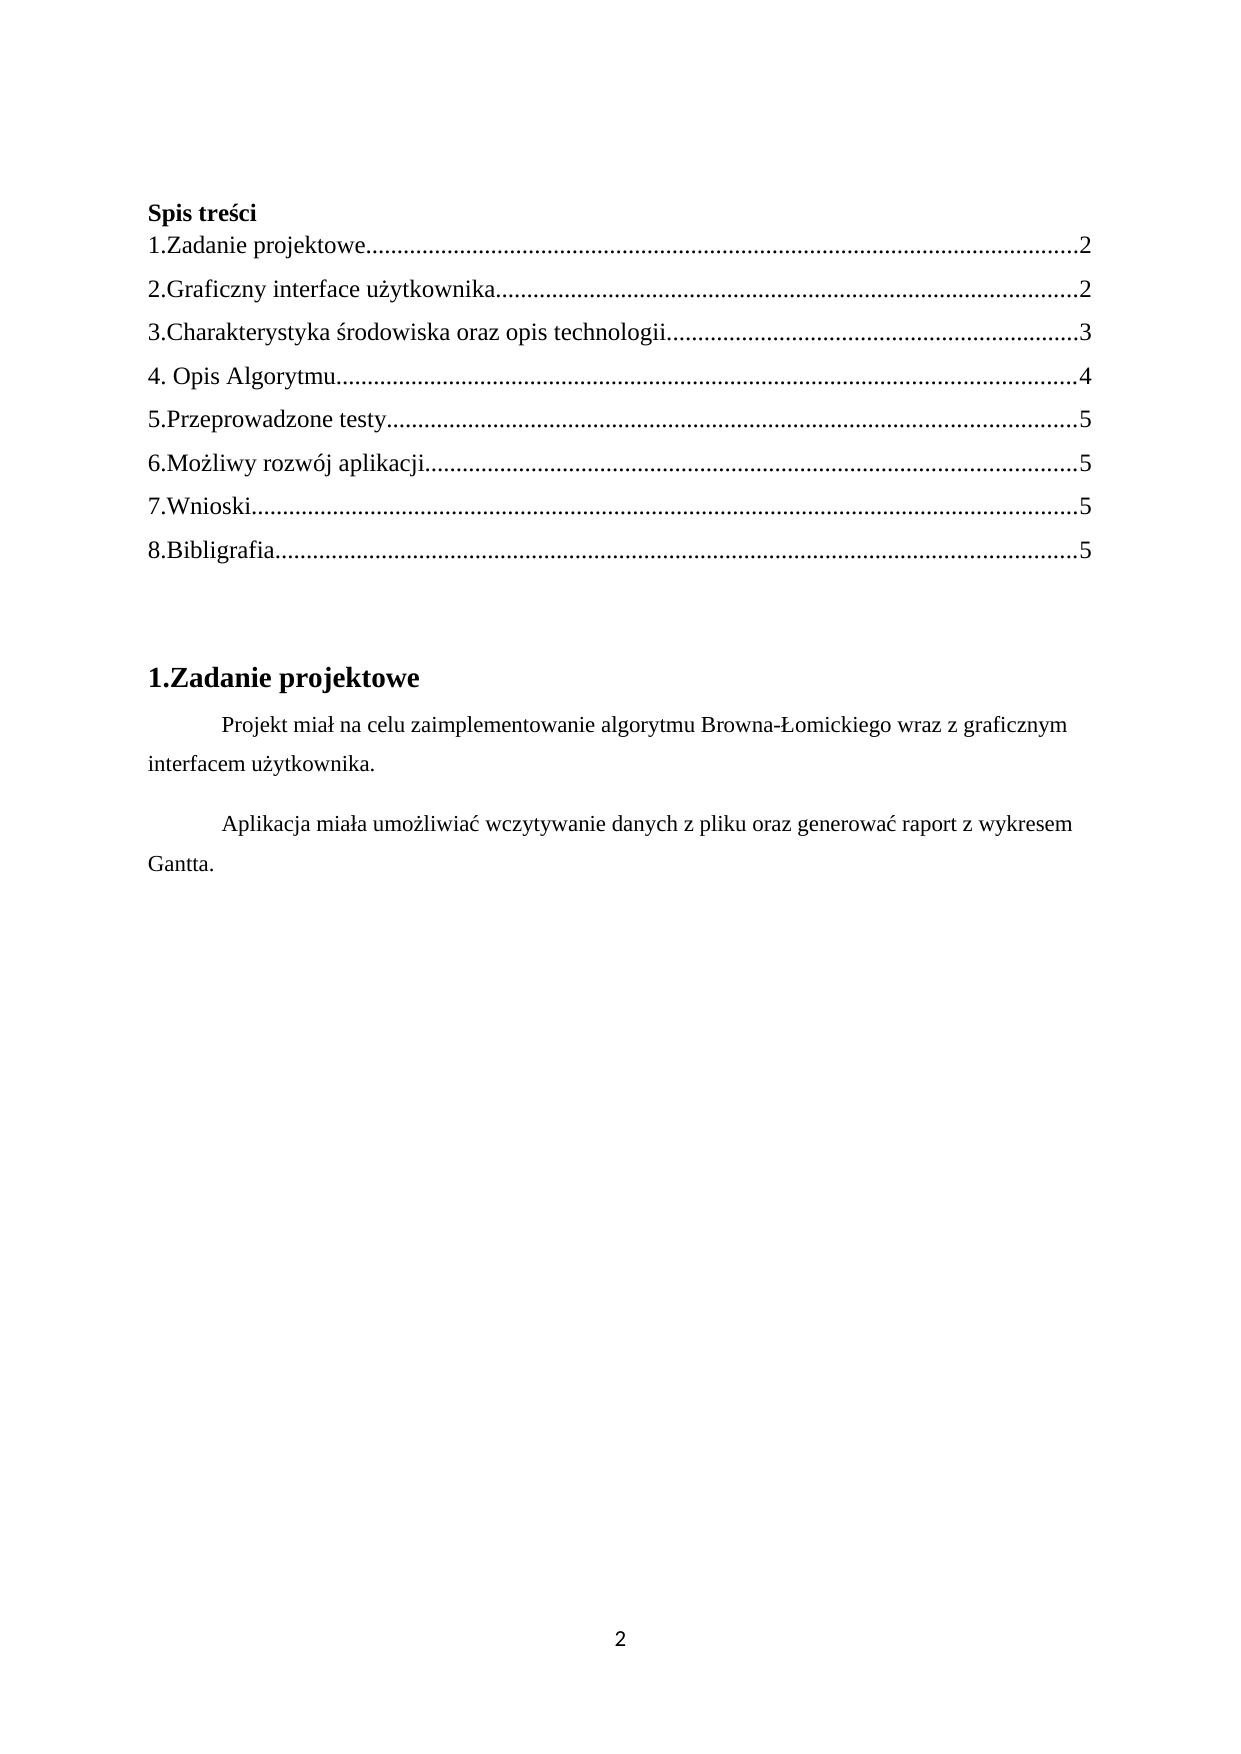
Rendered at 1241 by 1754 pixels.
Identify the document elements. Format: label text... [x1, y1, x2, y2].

subtitle 1.Zadanie projektowe [148, 660, 1093, 694]
text Aplikacja miała umożliwiać wczytywanie danych z pliku oraz generować raport z wykresem Gantta. [148, 810, 1093, 876]
text Projekt miał na celu zaimplementowanie algorytmu Browna-Łomickiego wraz z graficznym interfacem użytkownika. [148, 711, 1093, 776]
